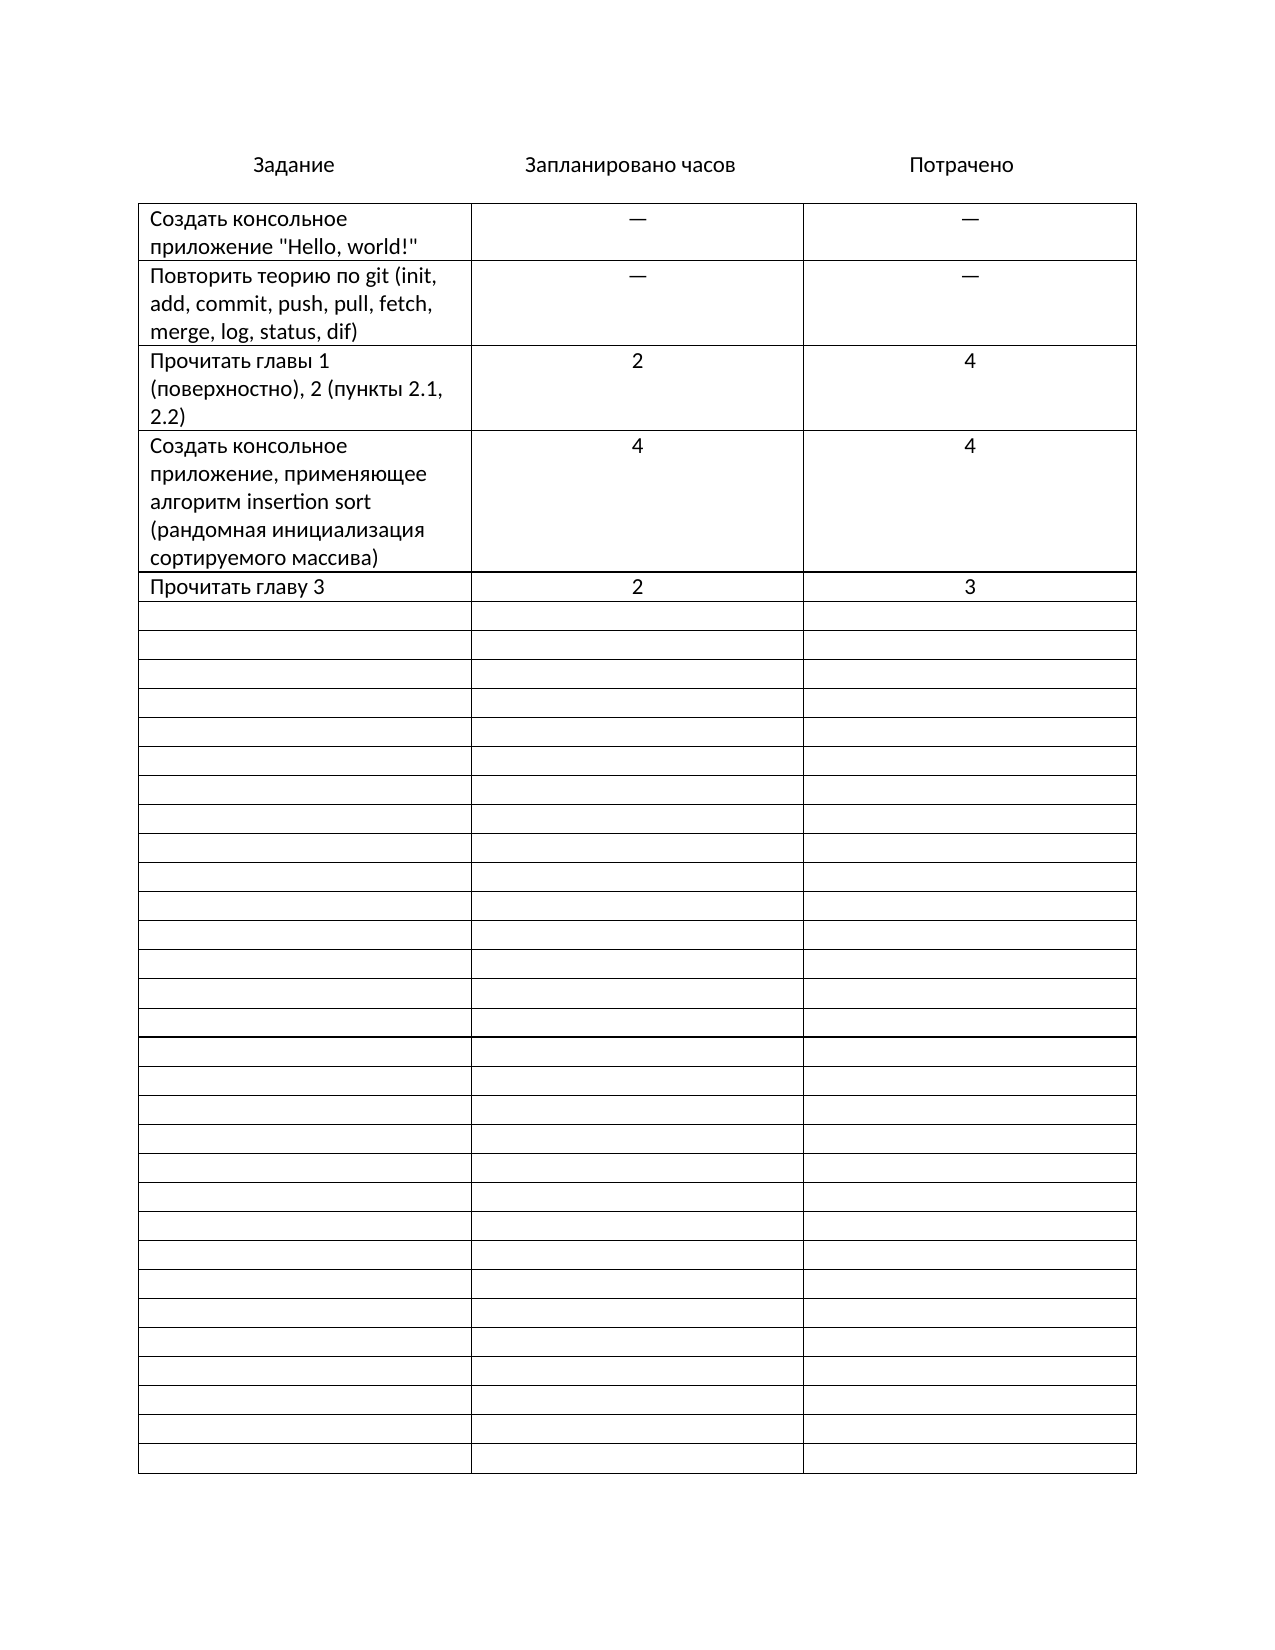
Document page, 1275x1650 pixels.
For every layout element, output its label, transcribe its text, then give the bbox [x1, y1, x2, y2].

table_cell [472, 863, 803, 891]
table_cell [472, 718, 803, 746]
table_cell [139, 892, 471, 920]
table_cell Прочитать главу 3 [139, 573, 471, 601]
table_cell [472, 1038, 803, 1066]
table_cell [804, 1096, 1136, 1124]
table_cell Повторить теорию по git (init, add, commit, push, pull, fetch, merge, log, status, dif) [139, 261, 471, 345]
table_cell [472, 921, 803, 949]
table_cell [472, 1299, 803, 1327]
table_cell [472, 776, 803, 804]
table_cell [472, 950, 803, 978]
table_cell 2 [472, 346, 803, 430]
table_cell 2 [472, 573, 803, 601]
table_cell [472, 660, 803, 688]
table_cell [139, 1212, 471, 1240]
table_cell — [804, 261, 1136, 345]
table_cell [804, 1154, 1136, 1182]
table_cell [804, 1009, 1136, 1036]
table_cell 3 [804, 573, 1136, 601]
table_cell 4 [472, 431, 803, 571]
table_cell [472, 1067, 803, 1094]
table_cell [139, 1038, 471, 1066]
table_cell [139, 631, 471, 659]
table_cell [139, 921, 471, 949]
table_cell [472, 1328, 803, 1356]
table_cell [804, 805, 1136, 833]
text Задание Запланировано часов Потрачено [150, 150, 1125, 178]
table_cell [804, 863, 1136, 891]
table_cell Создать консольное приложение, применяющее алгоритм insertion sort (рандомная инициализация сортируемого массива) [139, 431, 471, 571]
table_header — [472, 204, 803, 260]
table_cell [139, 1067, 471, 1094]
table_cell [139, 1154, 471, 1182]
table_cell [804, 892, 1136, 920]
table_cell [472, 1096, 803, 1124]
table_cell [804, 950, 1136, 978]
table_cell [472, 1212, 803, 1240]
table_cell [139, 1328, 471, 1356]
table_cell [804, 718, 1136, 746]
table_cell [139, 689, 471, 717]
table_cell [139, 1270, 471, 1298]
table_cell [804, 1415, 1136, 1443]
table_cell [804, 747, 1136, 775]
table_cell [139, 660, 471, 688]
table_cell [472, 631, 803, 659]
table_cell [804, 1270, 1136, 1298]
table_cell [472, 1125, 803, 1153]
table_cell [139, 602, 471, 629]
table_cell [804, 689, 1136, 717]
table_cell [804, 660, 1136, 688]
table_cell [472, 1357, 803, 1385]
table_cell [472, 689, 803, 717]
table_cell [804, 1386, 1136, 1414]
table_cell [139, 718, 471, 746]
table_cell Прочитать главы 1 (поверхностно), 2 (пункты 2.1, 2.2) [139, 346, 471, 430]
table_cell [139, 1415, 471, 1443]
table_cell [472, 979, 803, 1007]
table_cell [139, 1125, 471, 1153]
table_cell [139, 1183, 471, 1211]
table_cell [139, 1444, 471, 1472]
table_cell [472, 602, 803, 629]
table_cell [472, 1415, 803, 1443]
table_cell [472, 1270, 803, 1298]
table_cell [139, 1009, 471, 1036]
table_cell [139, 1299, 471, 1327]
table_cell [804, 602, 1136, 629]
table_cell [804, 1444, 1136, 1472]
table_cell [472, 1241, 803, 1269]
table_cell [472, 747, 803, 775]
table_cell [472, 1009, 803, 1036]
table_cell [804, 631, 1136, 659]
table_cell [472, 805, 803, 833]
table_cell [139, 979, 471, 1007]
table_cell — [472, 261, 803, 345]
table_header Создать консольное приложение "Hello, world!" [139, 204, 471, 260]
table_cell [139, 834, 471, 862]
table_cell [472, 892, 803, 920]
table_cell [804, 1328, 1136, 1356]
table_cell [804, 776, 1136, 804]
table_cell [472, 1183, 803, 1211]
table_cell [804, 921, 1136, 949]
table_cell [139, 776, 471, 804]
table_cell [804, 1357, 1136, 1385]
table_cell [804, 1299, 1136, 1327]
table_cell [472, 1386, 803, 1414]
table_cell [804, 979, 1136, 1007]
table_cell [804, 834, 1136, 862]
table_cell [139, 950, 471, 978]
table_cell 4 [804, 346, 1136, 430]
table_cell [139, 1386, 471, 1414]
table_cell [804, 1038, 1136, 1066]
table_cell 4 [804, 431, 1136, 571]
table_cell [804, 1241, 1136, 1269]
table_cell [139, 1241, 471, 1269]
table_cell [804, 1125, 1136, 1153]
table_cell [804, 1183, 1136, 1211]
table_cell [139, 863, 471, 891]
table_cell [804, 1212, 1136, 1240]
table_cell [139, 1096, 471, 1124]
table_cell [139, 747, 471, 775]
table_cell [804, 1067, 1136, 1094]
table_cell [139, 1357, 471, 1385]
table_cell [472, 1444, 803, 1472]
table_cell [472, 834, 803, 862]
table_cell [139, 805, 471, 833]
table_cell [472, 1154, 803, 1182]
table_header — [804, 204, 1136, 260]
